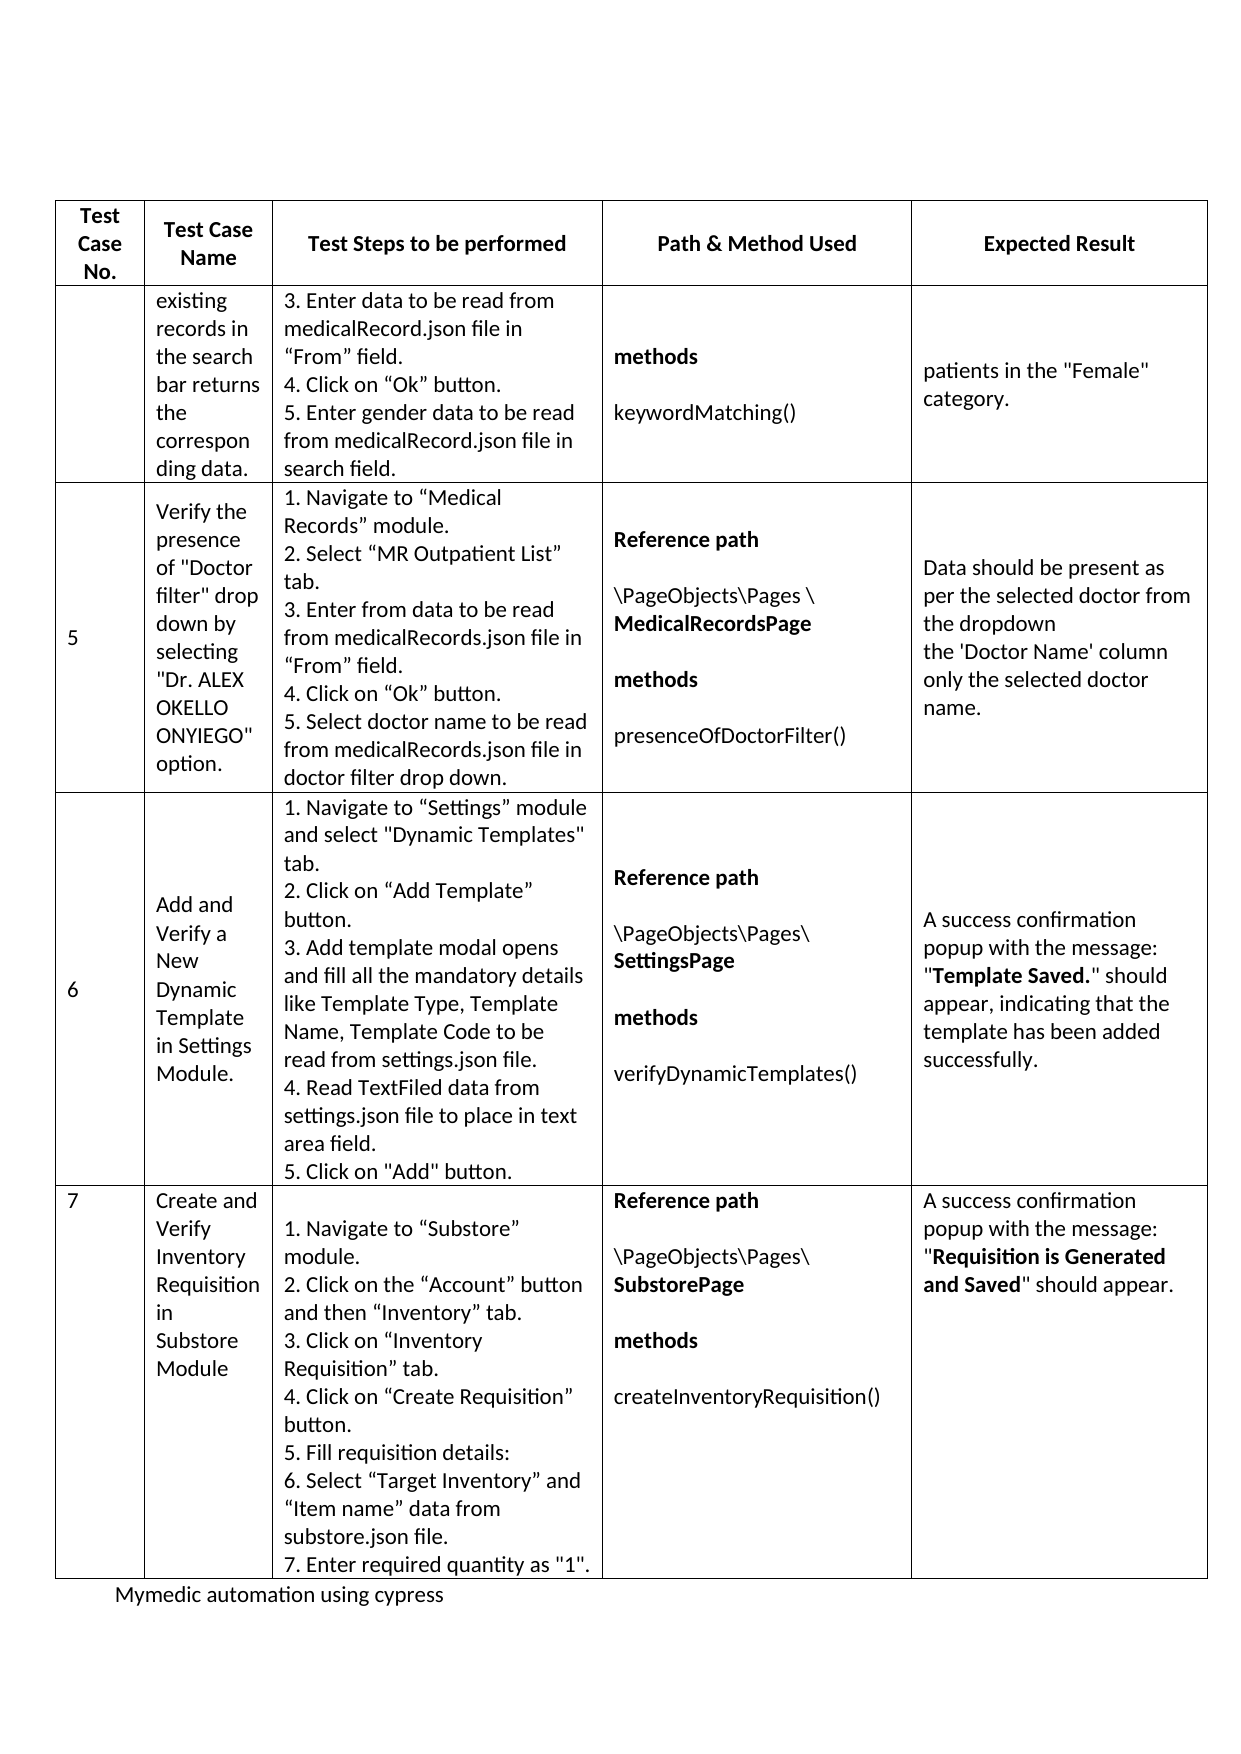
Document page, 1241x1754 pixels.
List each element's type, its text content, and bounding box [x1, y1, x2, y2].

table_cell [145, 1186, 272, 1578]
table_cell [912, 1186, 1207, 1578]
table_cell Verify the presence of "Doctor filter" drop down by selecting "Dr. ALEX OKELLO ONYIEGO" option. [145, 483, 272, 792]
table_cell 4 [56, 286, 144, 482]
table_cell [273, 286, 602, 482]
table_cell Reference path \PageObjects\Pages \MedicalRecordsPage methods presenceOfDoctorFilter() [603, 483, 911, 792]
table_header Path & Method Used [603, 201, 911, 285]
table_cell 6 [56, 793, 144, 1185]
table_cell Add and Verify a New Dynamic Template in Settings Module. [145, 793, 272, 1185]
table_cell Reference path \PageObjects\Pages\SettingsPage methods verifyDynamicTemplates() [603, 793, 911, 1185]
table_header Test Case No. [56, 201, 144, 285]
table_cell 7 [56, 1186, 144, 1578]
table_cell 5 [56, 483, 144, 792]
table_cell A success confirmation popup with the message: "Template Saved." should appear, indicating that the template has been added successfully. [912, 793, 1207, 1185]
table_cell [603, 1186, 911, 1578]
table_cell 1. Navigate to “Settings” module and select "Dynamic Templates" tab. 2. Click on “Add Template” button. 3. Add template modal opens and fill all the mandatory details like Template Type, Template Name, Template Code to be read from settings.json file. 4. Read TextFiled data from settings.json file to place in text area field. 5. Click on "Add" button. [273, 793, 602, 1185]
table_cell Data should be present as per the selected doctor from the dropdown the 'Doctor Name' column only the selected doctor name. [912, 483, 1207, 792]
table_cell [145, 286, 272, 482]
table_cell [912, 286, 1207, 482]
table_header Test Case Name [145, 201, 272, 285]
table_header Expected Result [912, 201, 1207, 285]
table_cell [273, 1186, 602, 1578]
table_cell 1. Navigate to “Medical Records” module. 2. Select “MR Outpatient List” tab. 3. Enter from data to be read from medicalRecords.json file in “From” field. 4. Click on “Ok” button. 5. Select doctor name to be read from medicalRecords.json file in doctor filter drop down. [273, 483, 602, 792]
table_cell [603, 286, 911, 482]
table_header Test Steps to be performed [273, 201, 602, 285]
